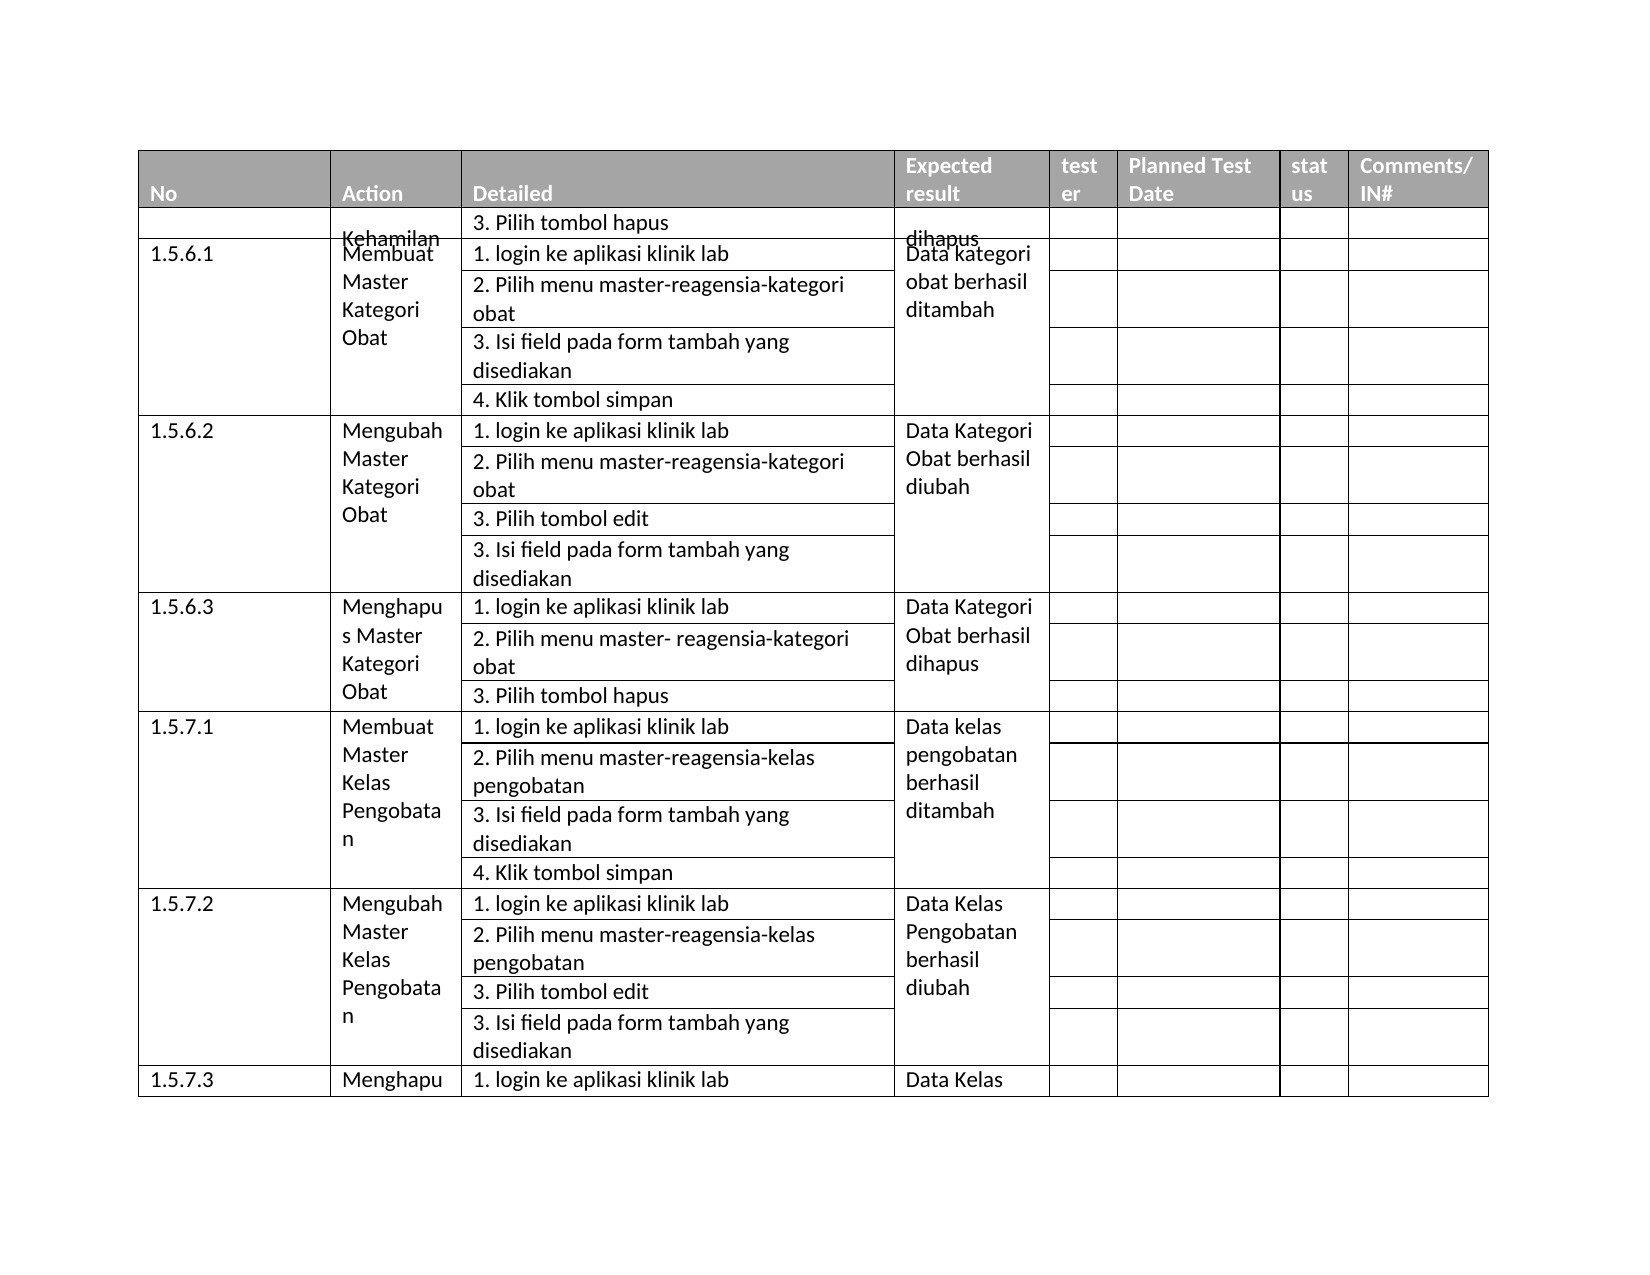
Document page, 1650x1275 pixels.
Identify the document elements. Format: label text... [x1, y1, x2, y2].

table_cell [1349, 239, 1488, 269]
table_cell [1050, 624, 1117, 680]
table_cell 1. login ke aplikasi klinik lab [462, 1066, 894, 1096]
table_cell Data kategori obat berhasil ditambah [895, 239, 1049, 415]
table_cell [1281, 1066, 1348, 1096]
table_cell [1050, 447, 1117, 503]
table_cell Data kelas pengobatan berhasil ditambah [895, 712, 1049, 888]
table_cell [1050, 801, 1117, 857]
table_cell [1118, 712, 1279, 742]
table_cell [1118, 328, 1279, 384]
table_cell [1349, 504, 1488, 534]
table_cell 3. Pilih tombol edit [462, 977, 894, 1007]
table_cell [1349, 328, 1488, 384]
table_cell [1281, 239, 1348, 269]
table_cell 2. Pilih menu master-reagensia-kelas pengobatan [462, 744, 894, 799]
table_cell [1349, 593, 1488, 623]
table_header Comments/IN# [1349, 151, 1488, 207]
table_cell [1050, 208, 1117, 238]
table_cell [1281, 504, 1348, 534]
table_cell [1281, 416, 1348, 446]
table_cell [1118, 858, 1279, 888]
table_cell [1281, 858, 1348, 888]
table_cell [1349, 801, 1488, 857]
table_cell [1349, 977, 1488, 1007]
table_cell [1349, 536, 1488, 592]
table_cell 1. login ke aplikasi klinik lab [462, 239, 894, 269]
table_cell 1. login ke aplikasi klinik lab [462, 712, 894, 742]
table_cell [1050, 328, 1117, 384]
table_cell [1050, 271, 1117, 327]
table_cell [1050, 504, 1117, 534]
table_cell [1281, 271, 1348, 327]
table_cell [1050, 744, 1117, 799]
table_header Detailed [462, 151, 894, 207]
table_cell [1118, 624, 1279, 680]
table_cell [1050, 920, 1117, 976]
table_cell [1118, 889, 1279, 919]
table_header Expected result [895, 151, 1049, 207]
table_cell Data Kelas pengobatan berhasil dihapus [895, 1066, 1049, 1096]
table_cell 3. Pilih tombol hapus [462, 681, 894, 711]
table_cell 1. login ke aplikasi klinik lab [462, 416, 894, 446]
table_cell [1118, 208, 1279, 238]
table_cell 2. Pilih menu master-reagensia-kelas pengobatan [462, 920, 894, 976]
table_cell [1349, 1066, 1488, 1096]
table_cell [1050, 712, 1117, 742]
table_cell [1281, 977, 1348, 1007]
table_header Action [331, 151, 461, 207]
table_cell [1118, 271, 1279, 327]
table_cell [1118, 416, 1279, 446]
table_cell [1050, 385, 1117, 415]
table_cell 1.5.6.2 [139, 416, 330, 592]
table_cell Membuat Master Kelas Pengobatan [331, 712, 461, 888]
table_cell Menghapus Master Kelas Pengobatan [331, 1066, 461, 1096]
table_cell 1.5.6.1 [139, 239, 330, 415]
table_cell Mengubah Master Kelas Pengobatan [331, 889, 461, 1064]
table_cell 4. Klik tombol simpan [462, 858, 894, 888]
table_cell [1050, 536, 1117, 592]
table_cell 3. Isi field pada form tambah yang disediakan [462, 1009, 894, 1064]
table_cell [1349, 712, 1488, 742]
table_cell 1.5.7.1 [139, 712, 330, 888]
table_cell [1281, 801, 1348, 857]
table_cell 3. Isi field pada form tambah yang disediakan [462, 801, 894, 857]
table_cell [1281, 536, 1348, 592]
table_cell [1281, 920, 1348, 976]
table_cell Data Kategori Obat berhasil diubah [895, 416, 1049, 592]
table_cell [1281, 744, 1348, 799]
table_cell [1050, 681, 1117, 711]
table_cell [1118, 536, 1279, 592]
table_cell [1281, 889, 1348, 919]
table_cell [1118, 385, 1279, 415]
table_cell [1118, 920, 1279, 976]
table_cell [1281, 681, 1348, 711]
table_cell [1118, 681, 1279, 711]
table_cell [1118, 1009, 1279, 1064]
table_cell [1118, 801, 1279, 857]
table_cell [1281, 447, 1348, 503]
table_cell [1349, 920, 1488, 976]
table_cell [1050, 1066, 1117, 1096]
table_cell [1281, 385, 1348, 415]
table_cell 4. Klik tombol simpan [462, 385, 894, 415]
table_cell Membuat Master Kategori Obat [331, 239, 461, 415]
table_cell Mengubah Master Kategori Obat [331, 416, 461, 592]
table_cell [1349, 271, 1488, 327]
table_cell 3. Isi field pada form tambah yang disediakan [462, 328, 894, 384]
table_cell [1281, 208, 1348, 238]
table_cell [1118, 1066, 1279, 1096]
table_cell 1.5.6.3 [139, 593, 330, 711]
table_cell [1349, 1009, 1488, 1064]
table_cell [1118, 504, 1279, 534]
table_header Planned Test Date [1118, 151, 1279, 207]
table_cell 3. Isi field pada form tambah yang disediakan [462, 536, 894, 592]
table_cell [1050, 1009, 1117, 1064]
table_cell [1349, 858, 1488, 888]
table_cell [1050, 977, 1117, 1007]
table_cell 3. Pilih tombol hapus [462, 208, 894, 238]
table_cell [1050, 858, 1117, 888]
table_cell [1281, 593, 1348, 623]
table_cell Data Kategori Obat berhasil dihapus [895, 593, 1049, 711]
table_cell [1281, 624, 1348, 680]
table_cell [1281, 1009, 1348, 1064]
table_cell [1118, 239, 1279, 269]
table_cell [1349, 744, 1488, 799]
table_header status [1281, 151, 1348, 207]
table_cell [1118, 447, 1279, 503]
table_cell Menghapus Master Kategori Obat [331, 593, 461, 711]
table_cell 1. login ke aplikasi klinik lab [462, 593, 894, 623]
table_cell [1050, 889, 1117, 919]
table_cell [1349, 208, 1488, 238]
table_cell [1118, 744, 1279, 799]
table_cell 1.5.7.2 [139, 889, 330, 1064]
table_cell [1349, 385, 1488, 415]
table_cell [1281, 712, 1348, 742]
table_cell 1.5.7.3 [139, 1066, 330, 1096]
table_header No [139, 151, 330, 207]
table_header tester [1050, 151, 1117, 207]
table_cell [1349, 447, 1488, 503]
table_cell [1050, 593, 1117, 623]
table_cell [1118, 977, 1279, 1007]
table_cell [1118, 593, 1279, 623]
table_cell Data Kelas Pengobatan berhasil diubah [895, 889, 1049, 1064]
table_cell 2. Pilih menu master-reagensia-kategori obat [462, 447, 894, 503]
table_cell [1349, 416, 1488, 446]
table_cell [1349, 624, 1488, 680]
table_cell 2. Pilih menu master- reagensia-kategori obat [462, 624, 894, 680]
table_cell [1050, 239, 1117, 269]
table_cell [1281, 328, 1348, 384]
table_cell 2. Pilih menu master-reagensia-kategori obat [462, 271, 894, 327]
table_cell [1349, 681, 1488, 711]
table_cell [1349, 889, 1488, 919]
table_cell 3. Pilih tombol edit [462, 504, 894, 534]
table_cell [1050, 416, 1117, 446]
table_cell 1. login ke aplikasi klinik lab [462, 889, 894, 919]
